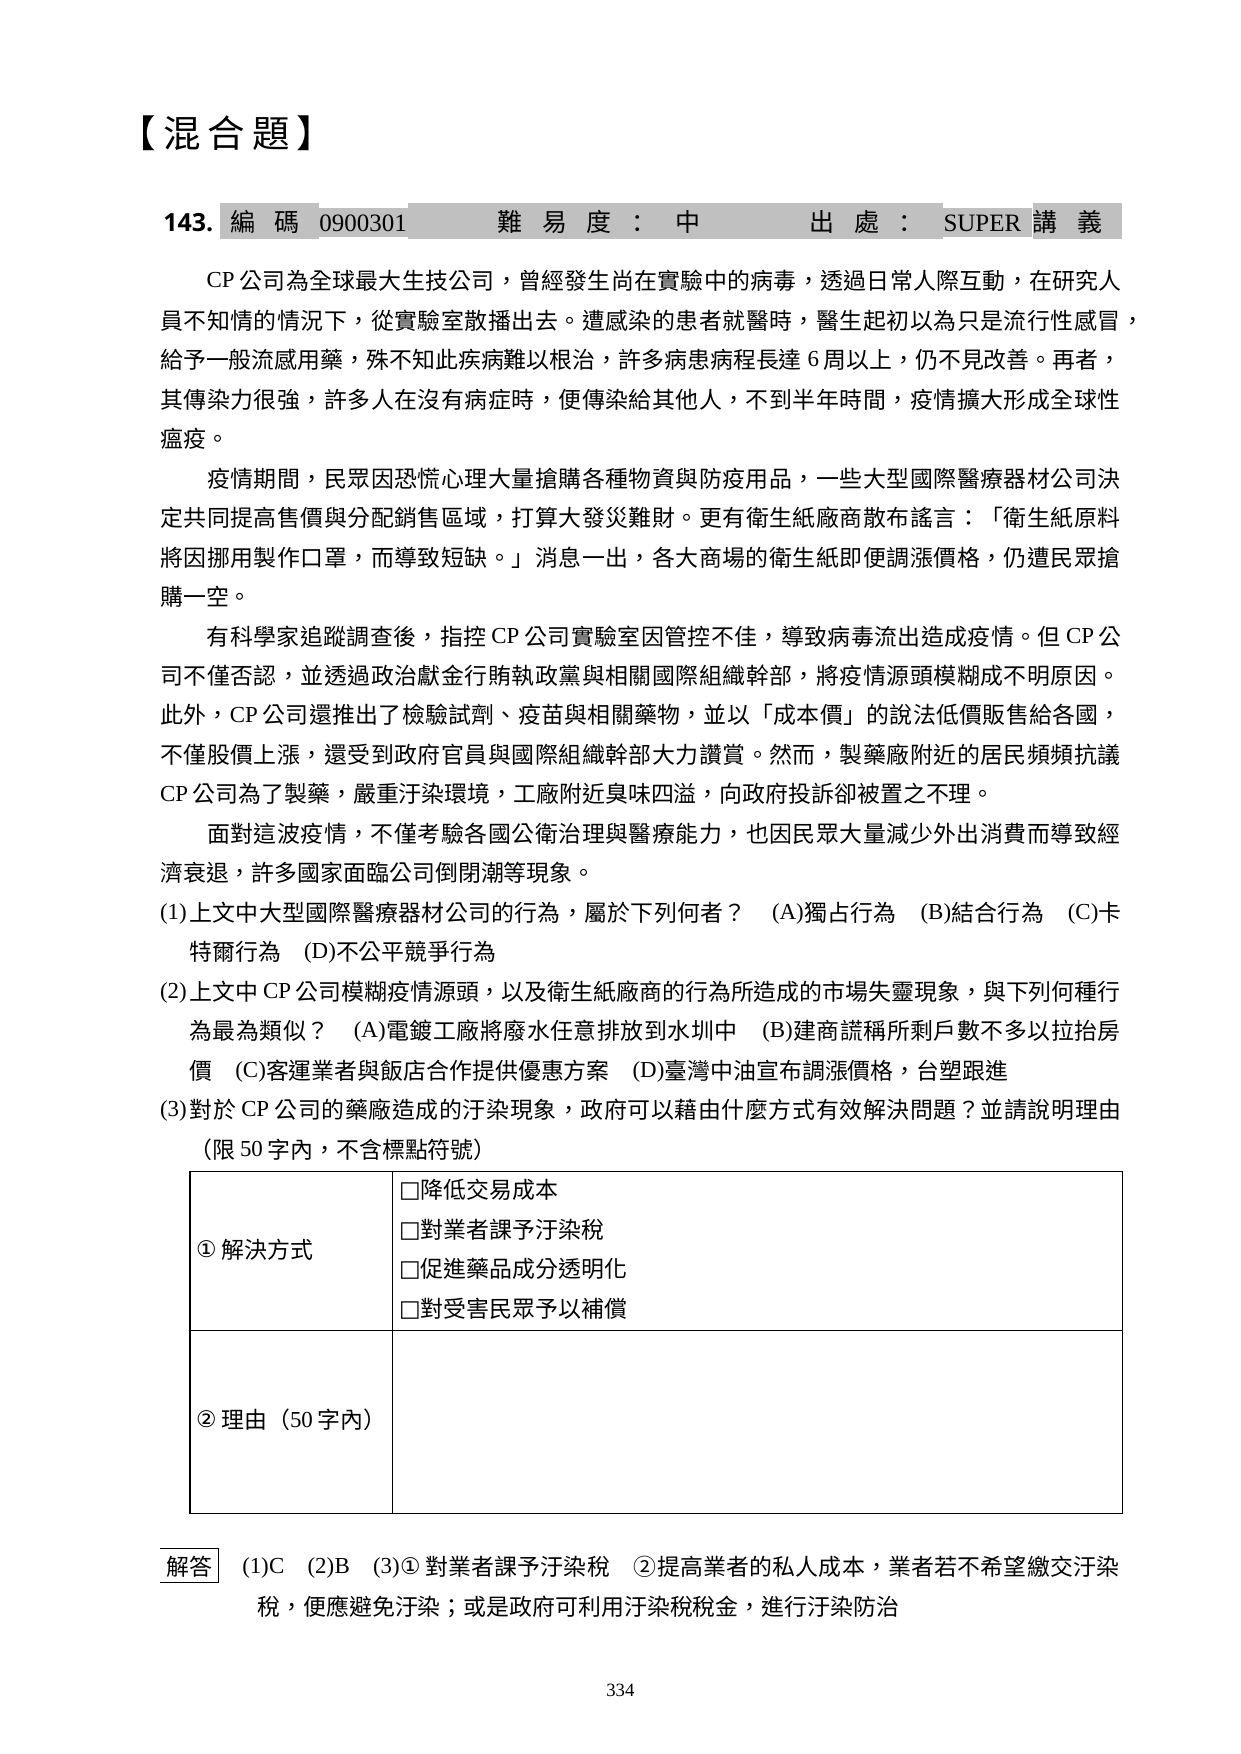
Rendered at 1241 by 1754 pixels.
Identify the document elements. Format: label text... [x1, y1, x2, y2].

text CP公司為全球最大生技公司，曾經發生尚在實驗中的病毒，透過日常人際互動，在研究人員不知情的情況下，從實驗室散播出去。遭感染的患者就醫時，醫生起初以為只是流行性感冒，給予一般流感用藥，殊不知此疾病難以根治，許多病患病程長達6周以上，仍不見改善。再者，其傳染力很強，許多人在沒有病症時，便傳染給其他人，不到半年時間，疫情擴大形成全球性瘟疫。 疫情期間，民眾因恐慌心理大量搶購各種物資與防疫用品，一些大型國際醫療器材公司決定共同提高售價與分配銷售區域，打算大發災難財。更有衛生紙廠商散布謠言：「衛生紙原料將因挪用製作口罩，而導致短缺。」消息一出，各大商場的衛生紙即便調漲價格，仍遭民眾搶購一空。 有科學家追蹤調查後，指控CP公司實驗室因管控不佳，導致病毒流出造成疫情。但CP公司不僅否認，並透過政治獻金行賄執政黨與相關國際組織幹部，將疫情源頭模糊成不明原因。此外，CP公司還推出了檢驗試劑、疫苗與相關藥物，並以「成本價」的說法低價販售給各國，不僅股價上漲，還受到政府官員與國際組織幹部大力讚賞。然而，製藥廠附近的居民頻頻抗議CP公司為了製藥，嚴重汙染環境，工廠附近臭味四溢，向政府投訴卻被置之不理。 面對這波疫情，不僅考驗各國公衛治理與醫療能力，也因民眾大量減少外出消費而導致經濟衰退，許多國家面臨公司倒閉潮等現象。 [160, 263, 1122, 888]
text (2) 上文中CP公司模糊疫情源頭，以及衛生紙廠商的行為所造成的市場失靈現象，與下列何種行為最為類似？ (A)電鍍工廠將廢水任意排放到水圳中 (B)建商謊稱所剩戶數不多以拉抬房價 (C)客運業者與飯店合作提供優惠方案 (D)臺灣中油宣布調漲價格，台塑跟進 [160, 974, 1122, 1086]
text (1) 上文中大型國際醫療器材公司的行為，屬於下列何者？ (A)獨占行為 (B)結合行為 (C)卡特爾行為 (D)不公平競爭行為 [160, 895, 1122, 967]
list 編碼0900301 難易度：中 出處：SUPER講義 [160, 185, 1122, 256]
table_cell ②理由（50字內） [191, 1331, 392, 1513]
text (3) 對於CP公司的藥廠造成的汙染現象，政府可以藉由什麼方式有效解決問題？並請說明理由（限50字內，不含標點符號） [160, 1092, 1122, 1165]
table_cell [393, 1331, 1122, 1513]
table_header ①解決方式 [191, 1172, 392, 1329]
text 【混合題】 [118, 96, 1122, 167]
table_header □降低交易成本 □對業者課予汙染稅 □促進藥品成分透明化 □對受害民眾予以補償 [393, 1172, 1122, 1329]
text 解答 (1)C (2)B (3)①對業者課予汙染稅 ②提高業者的私人成本，業者若不希望繳交汙染稅，便應避免汙染；或是政府可利用汙染稅稅金，進行汙染防治 [160, 1548, 1122, 1622]
